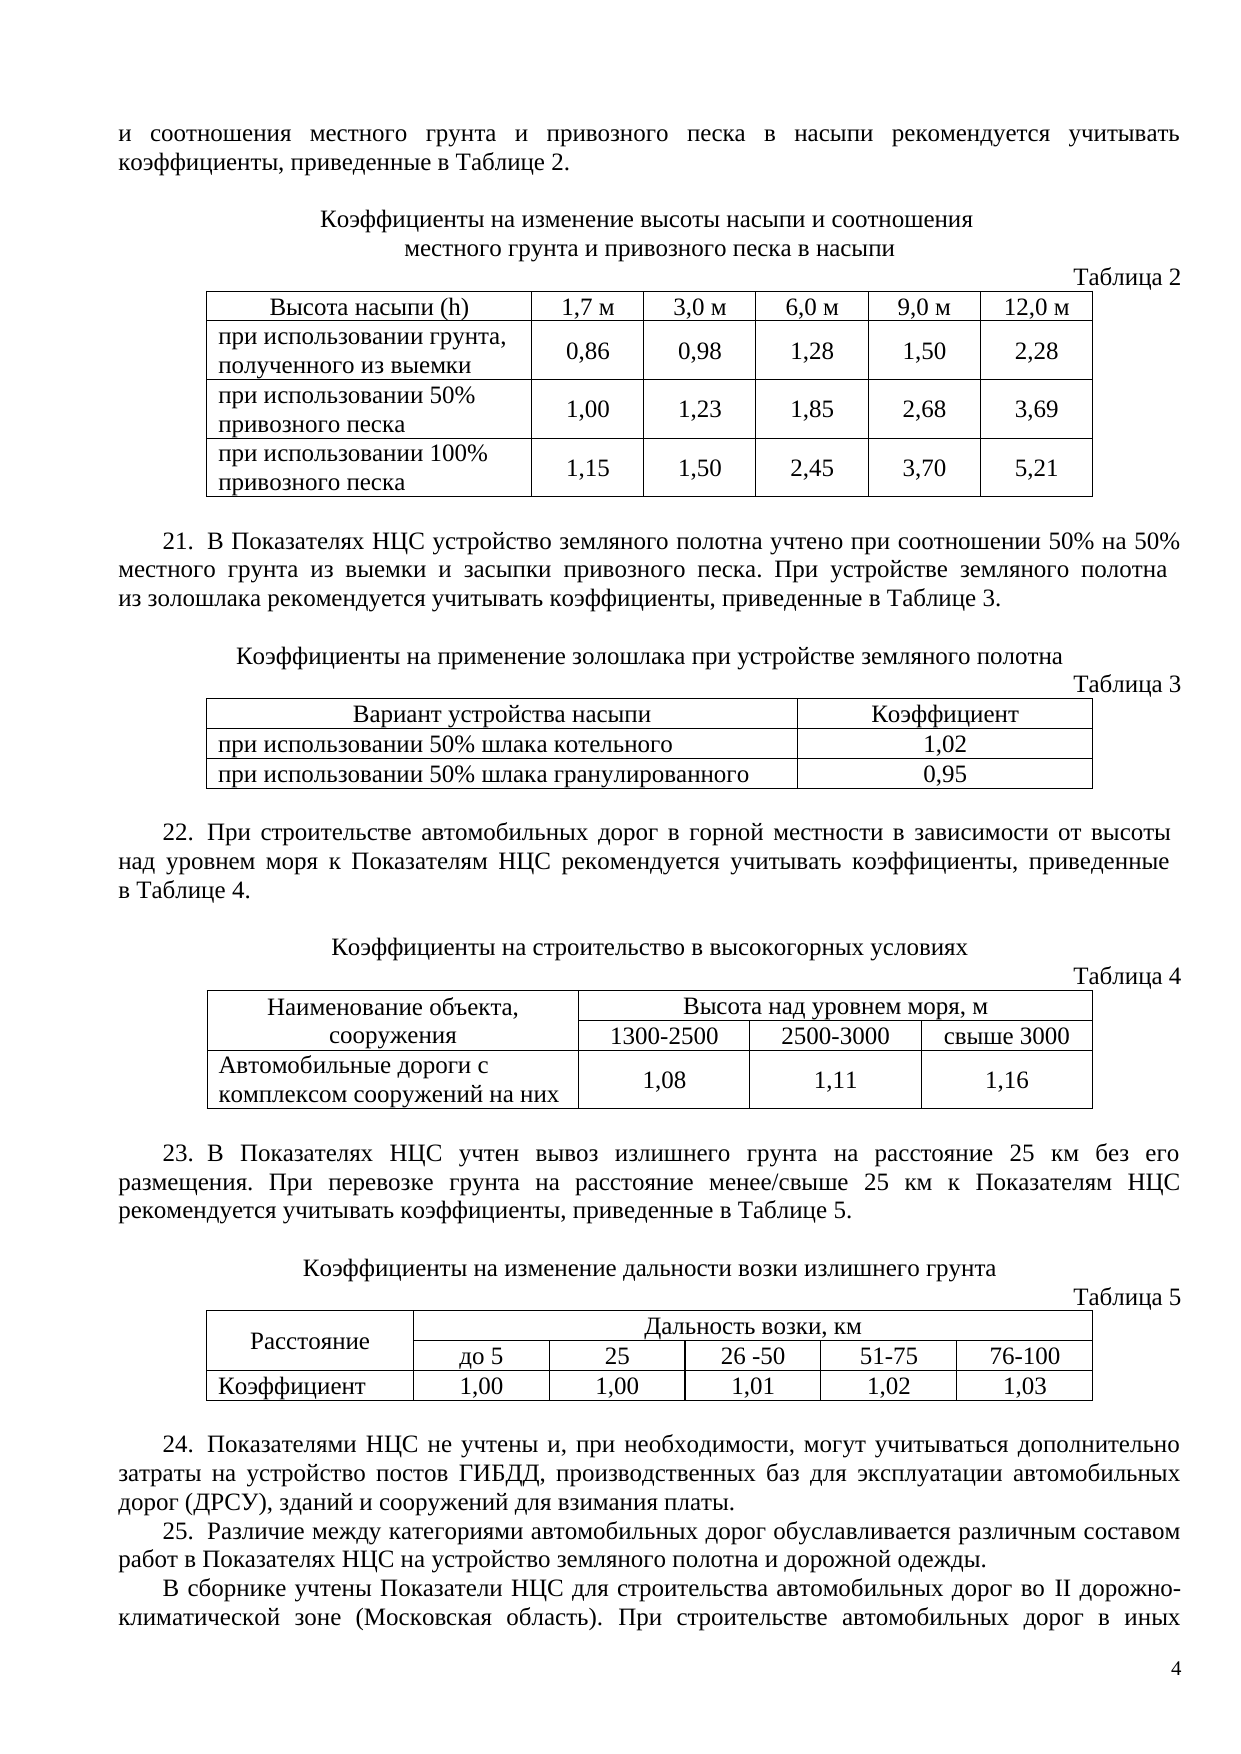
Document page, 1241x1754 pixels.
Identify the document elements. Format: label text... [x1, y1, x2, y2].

table_cell при использовании 100% привозного песка [207, 439, 531, 496]
table_cell 25 [550, 1341, 684, 1370]
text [118, 1573, 1181, 1631]
table_cell 76-100 [957, 1341, 1092, 1370]
text Таблица 2 [118, 262, 1181, 291]
table_header 3,0 м [644, 292, 755, 320]
table_cell 2500-3000 [750, 1021, 921, 1049]
table_cell при использовании грунта, полученного из выемки [207, 321, 531, 379]
table_cell 1,15 [532, 439, 643, 496]
table_cell 3,69 [981, 380, 1092, 437]
table_cell при использовании 50% привозного песка [207, 380, 531, 437]
table_cell 1,16 [922, 1051, 1092, 1108]
table_header Вариант устройства насыпи [207, 699, 797, 728]
table_cell 1,02 [821, 1371, 956, 1400]
table_cell 1,11 [750, 1051, 921, 1108]
text Коэффициенты на строительство в высокогорных условиях [118, 932, 1181, 961]
text Коэффициенты на изменение дальности возки излишнего грунта [118, 1253, 1181, 1282]
table_cell 1,03 [957, 1371, 1092, 1400]
text Таблица 4 [118, 961, 1181, 990]
table_cell 0,95 [798, 759, 1092, 788]
table_cell 1,00 [550, 1371, 684, 1400]
subtitle Показателями НЦС не учтены и, при необходимости, могут учитываться дополнительно затраты на устройство постов ГИБДД, производственных баз для эксплуатации автомобильных дорог (ДРСУ), зданий и сооружений для взимания платы. [118, 1429, 1181, 1516]
table_cell до 5 [414, 1341, 549, 1370]
table_cell 1,28 [756, 321, 868, 379]
table_cell 1,01 [686, 1371, 820, 1400]
table_cell 1,85 [756, 380, 868, 437]
table_header 6,0 м [756, 292, 868, 320]
subtitle В Показателях НЦС устройство земляного полотна учтено при соотношении 50% на 50% местного грунта из выемки и засыпки привозного песка. При устройстве земляного полотна из золошлака рекомендуется учитывать коэффициенты, приведенные в Таблице 3. [118, 526, 1181, 612]
subtitle При строительстве автомобильных дорог в горной местности в зависимости от высоты над уровнем моря к Показателям НЦС рекомендуется учитывать коэффициенты, приведенные в Таблице 4. [118, 817, 1181, 904]
table_cell Автомобильные дороги с комплексом сооружений на них [208, 1051, 578, 1108]
table_cell 2,28 [981, 321, 1092, 379]
table_header 12,0 м [981, 292, 1092, 320]
table_cell 1,50 [644, 439, 755, 496]
table_header Расстояние [207, 1311, 413, 1370]
table_cell 1300-2500 [579, 1021, 749, 1049]
table_cell 1,08 [579, 1051, 749, 1108]
text Коэффициенты на изменение высоты насыпи и соотношения местного грунта и привозного песка в насыпи [118, 204, 1181, 262]
table_header Высота насыпи (h) [207, 292, 531, 320]
table_cell свыше 3000 [922, 1021, 1092, 1049]
table_header 9,0 м [869, 292, 980, 320]
table_header Высота над уровнем моря, м [579, 991, 1092, 1020]
table_header Наименование объекта, сооружения [208, 991, 578, 1049]
table_cell при использовании 50% шлака котельного [207, 729, 797, 758]
text Таблица 3 [118, 669, 1181, 698]
table_cell 1,23 [644, 380, 755, 437]
table_cell Коэффициент [207, 1371, 413, 1400]
table_header Дальность возки, км [414, 1311, 1092, 1340]
table_cell 1,00 [414, 1371, 549, 1400]
table_cell 26 -50 [686, 1341, 820, 1370]
table_header Коэффициент [798, 699, 1092, 728]
table_cell при использовании 50% шлака гранулированного [207, 759, 797, 788]
table_cell 0,98 [644, 321, 755, 379]
table_cell 3,70 [869, 439, 980, 496]
table_cell 51-75 [821, 1341, 956, 1370]
table_cell 1,02 [798, 729, 1092, 758]
table_cell 1,00 [532, 380, 643, 437]
subtitle Различие между категориями автомобильных дорог обуславливается различным составом работ в Показателях НЦС на устройство земляного полотна и дорожной одежды. [118, 1516, 1181, 1573]
subtitle В Показателях НЦС учтен вывоз излишнего грунта на расстояние 25 км без его размещения. При перевозке грунта на расстояние менее/свыше 25 км к Показателям НЦС рекомендуется учитывать коэффициенты, приведенные в Таблице 5. [118, 1138, 1181, 1224]
table_cell 0,86 [532, 321, 643, 379]
table_cell 2,68 [869, 380, 980, 437]
table_cell 5,21 [981, 439, 1092, 496]
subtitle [118, 118, 1181, 176]
table_cell 2,45 [756, 439, 868, 496]
text Коэффициенты на применение золошлака при устройстве земляного полотна [118, 641, 1181, 669]
table_cell 1,50 [869, 321, 980, 379]
text Таблица 5 [118, 1282, 1181, 1310]
table_header 1,7 м [532, 292, 643, 320]
